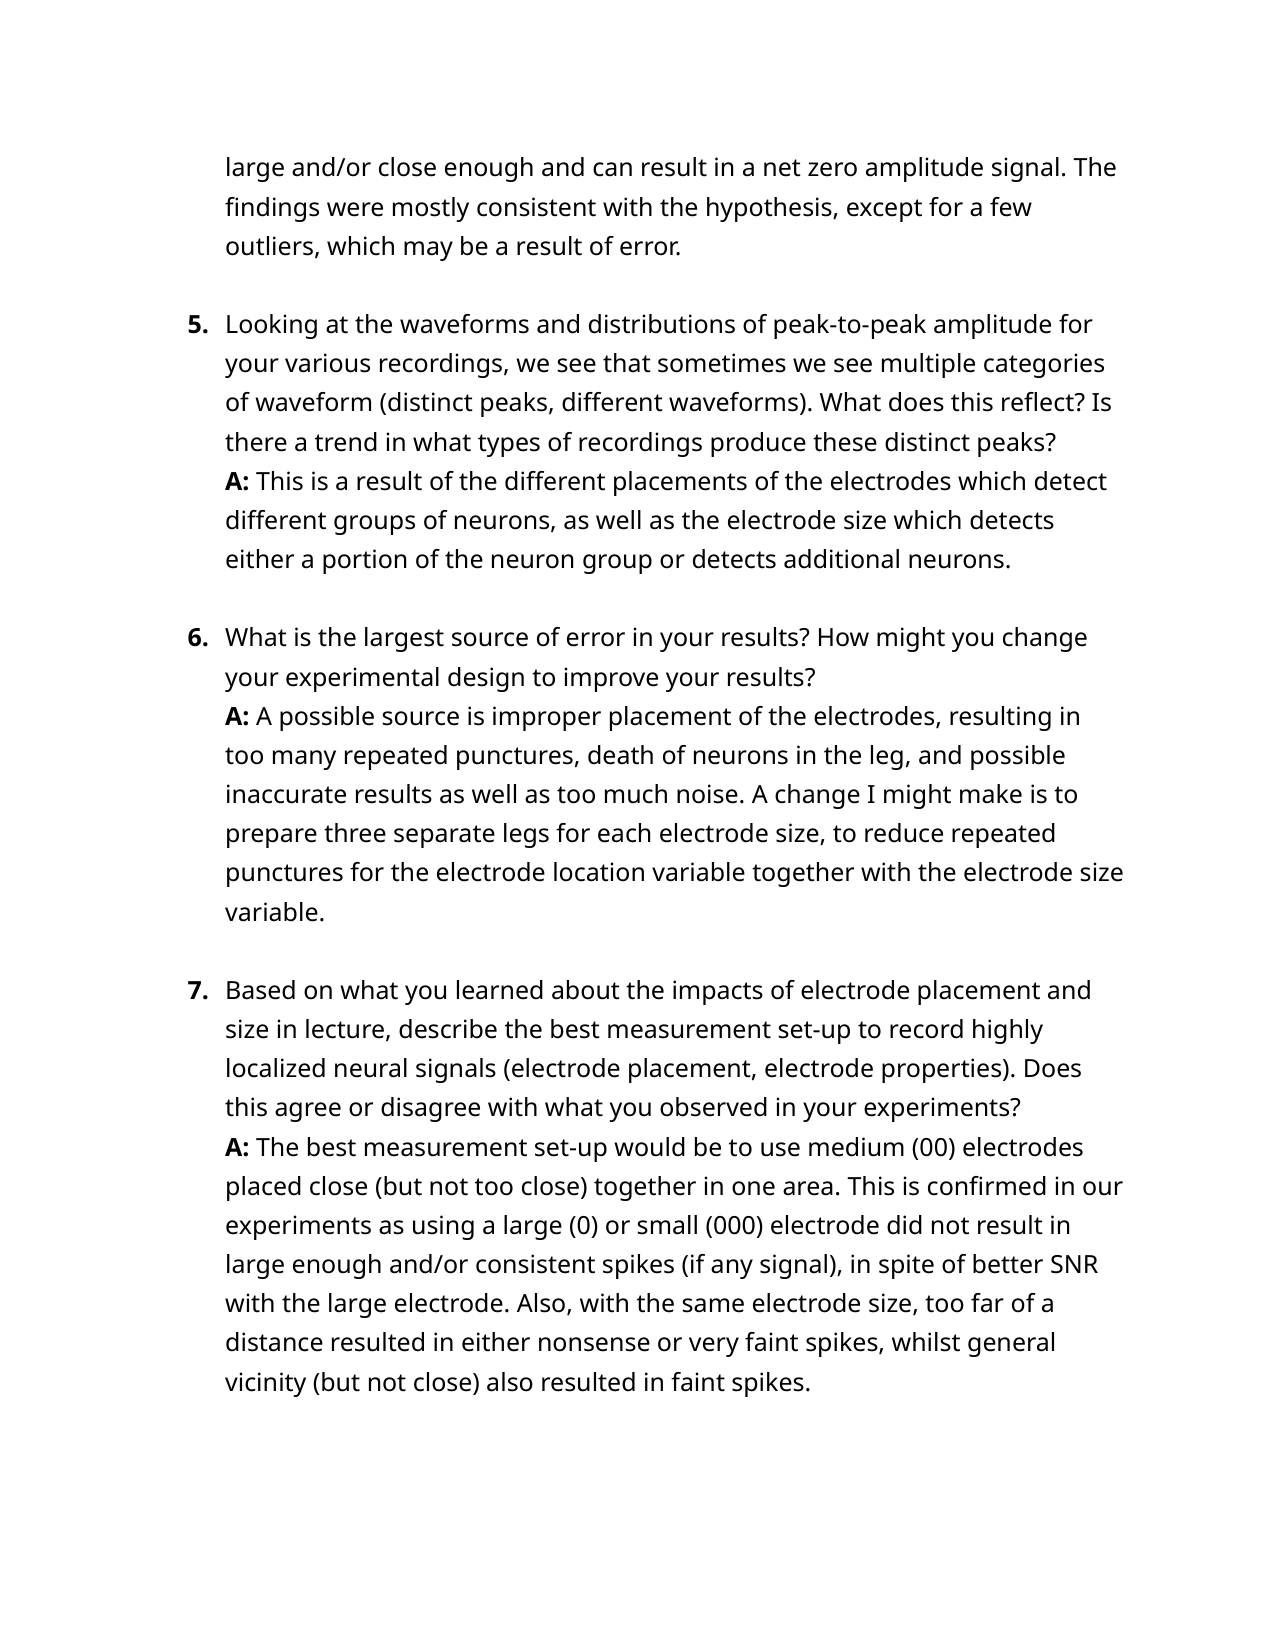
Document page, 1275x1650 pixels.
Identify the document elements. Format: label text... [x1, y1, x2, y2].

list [225, 150, 1125, 262]
list Looking at the waveforms and distributions of peak-to-peak amplitude for your various recordings, we see that sometimes we see multiple categories of waveform (distinct peaks, different waveforms). What does this reflect? Is there a trend in what types of recordings produce these distinct peaks? [187, 307, 1125, 458]
list A: This is a result of the different placements of the electrodes which detect different groups of neurons, as well as the electrode size which detects either a portion of the neuron group or detects additional neurons. [225, 463, 1125, 576]
list What is the largest source of error in your results? How might you change your experimental design to improve your results? [187, 620, 1125, 693]
list A: A possible source is improper placement of the electrodes, resulting in too many repeated punctures, death of neurons in the leg, and possible inaccurate results as well as too much noise. A change I might make is to prepare three separate legs for each electrode size, to reduce repeated punctures for the electrode location variable together with the electrode size variable. [225, 698, 1125, 928]
list A: The best measurement set-up would be to use medium (00) electrodes placed close (but not too close) together in one area. This is confirmed in our experiments as using a large (0) or small (000) electrode did not result in large enough and/or consistent spikes (if any signal), in spite of better SNR with the large electrode. Also, with the same electrode size, too far of a distance resulted in either nonsense or very faint spikes, whilst general vicinity (but not close) also resulted in faint spikes. [225, 1129, 1125, 1398]
list Based on what you learned about the impacts of electrode placement and size in lecture, describe the best measurement set-up to record highly localized neural signals (electrode placement, electrode properties). Does this agree or disagree with what you observed in your experiments? [187, 972, 1125, 1124]
